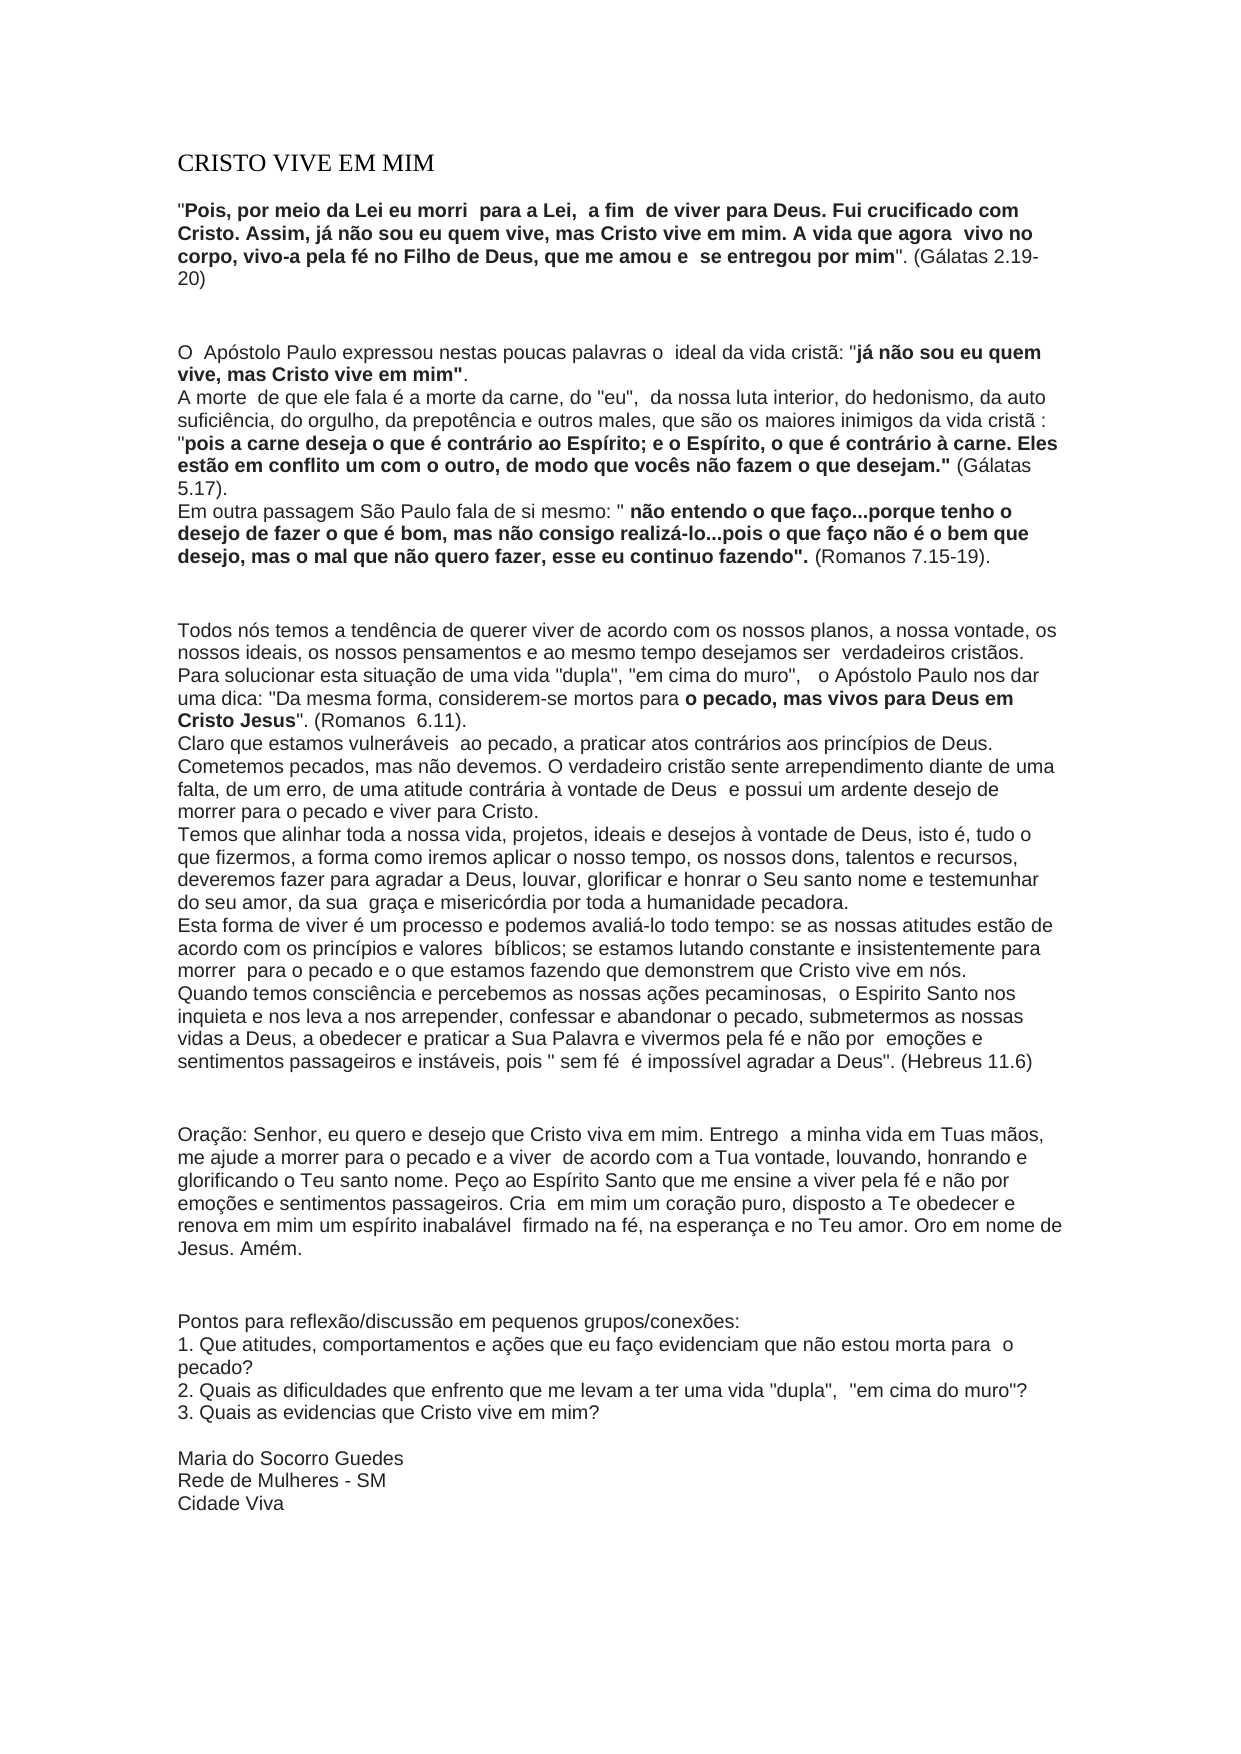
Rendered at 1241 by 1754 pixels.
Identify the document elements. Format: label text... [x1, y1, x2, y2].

text Oração: Senhor, eu quero e desejo que Cristo viva em mim. Entrego a minha vida em Tuas mãos, me ajude a morrer para o pecado e a viver de acordo com a Tua vontade, louvando, honrando e glorificando o Teu santo nome. Peço ao Espírito Santo que me ensine a viver pela fé e não por emoções e sentimentos passageiros. Cria em mim um coração puro, disposto a Te obedecer e renova em mim um espírito inabalável firmado na fé, na esperança e no Teu amor. Oro em nome de Jesus. Amém. [177, 1123, 1063, 1259]
text Pontos para reflexão/discussão em pequenos grupos/conexões: [177, 1310, 1063, 1333]
text Temos que alinhar toda a nossa vida, projetos, ideais e desejos à vontade de Deus, isto é, tudo o que fizermos, a forma como iremos aplicar o nosso tempo, os nossos dons, talentos e recursos, deveremos fazer para agradar a Deus, louvar, glorificar e honrar o Seu santo nome e testemunhar do seu amor, da sua graça e misericórdia por toda a humanidade pecadora. [177, 823, 1063, 914]
text A morte de que ele fala é a morte da carne, do "eu", da nossa luta interior, do hedonismo, da auto suficiência, do orgulho, da prepotência e outros males, que são os maiores inimigos da vida cristã : "pois a carne deseja o que é contrário ao Espírito; e o Espírito, o que é contrário à carne. Eles estão em conflito um com o outro, de modo que vocês não fazem o que desejam." (Gálatas 5.17). [177, 386, 1063, 499]
text Rede de Mulheres - SM [177, 1469, 1063, 1492]
text Maria do Socorro Guedes [177, 1447, 1063, 1469]
text Esta forma de viver é um processo e podemos avaliá-lo todo tempo: se as nossas atitudes estão de acordo com os princípios e valores bíblicos; se estamos lutando constante e insistentemente para morrer para o pecado e o que estamos fazendo que demonstrem que Cristo vive em nós. [177, 914, 1063, 982]
text Todos nós temos a tendência de querer viver de acordo com os nossos planos, a nossa vontade, os nossos ideais, os nossos pensamentos e ao mesmo tempo desejamos ser verdadeiros cristãos. Para solucionar esta situação de uma vida "dupla", "em cima do muro", o Apóstolo Paulo nos dar uma dica: "Da mesma forma, considerem-se mortos para o pecado, mas vivos para Deus em Cristo Jesus". (Romanos 6.11). [177, 618, 1063, 732]
text CRISTO VIVE EM MIM [177, 148, 1063, 176]
text Quando temos consciência e percebemos as nossas ações pecaminosas, o Espirito Santo nos inquieta e nos leva a nos arrepender, confessar e abandonar o pecado, submetermos as nossas vidas a Deus, a obedecer e praticar a Sua Palavra e vivermos pela fé e não por emoções e sentimentos passageiros e instáveis, pois " sem fé é impossível agradar a Deus". (Hebreus 11.6) [177, 982, 1063, 1073]
text "Pois, por meio da Lei eu morri para a Lei, a fim de viver para Deus. Fui crucificado com Cristo. Assim, já não sou eu quem vive, mas Cristo vive em mim. A vida que agora vivo no corpo, vivo-a pela fé no Filho de Deus, que me amou e se entregou por mim". (Gálatas 2.19-20) [177, 176, 1063, 290]
text Cidade Viva [177, 1492, 1063, 1515]
text Claro que estamos vulneráveis ao pecado, a praticar atos contrários aos princípios de Deus. Cometemos pecados, mas não devemos. O verdadeiro cristão sente arrependimento diante de uma falta, de um erro, de uma atitude contrária à vontade de Deus e possui um ardente desejo de morrer para o pecado e viver para Cristo. [177, 732, 1063, 823]
text O Apóstolo Paulo expressou nestas poucas palavras o ideal da vida cristã: "já não sou eu quem vive, mas Cristo vive em mim". [177, 341, 1063, 386]
text Em outra passagem São Paulo fala de si mesmo: " não entendo o que faço...porque tenho o desejo de fazer o que é bom, mas não consigo realizá-lo...pois o que faço não é o bem que desejo, mas o mal que não quero fazer, esse eu continuo fazendo". (Romanos 7.15-19). [177, 499, 1063, 568]
text 2. Quais as dificuldades que enfrento que me levam a ter uma vida "dupla", "em cima do muro"? [177, 1378, 1063, 1401]
text 3. Quais as evidencias que Cristo vive em mim? [177, 1401, 1063, 1424]
text 1. Que atitudes, comportamentos e ações que eu faço evidenciam que não estou morta para o pecado? [177, 1333, 1063, 1378]
